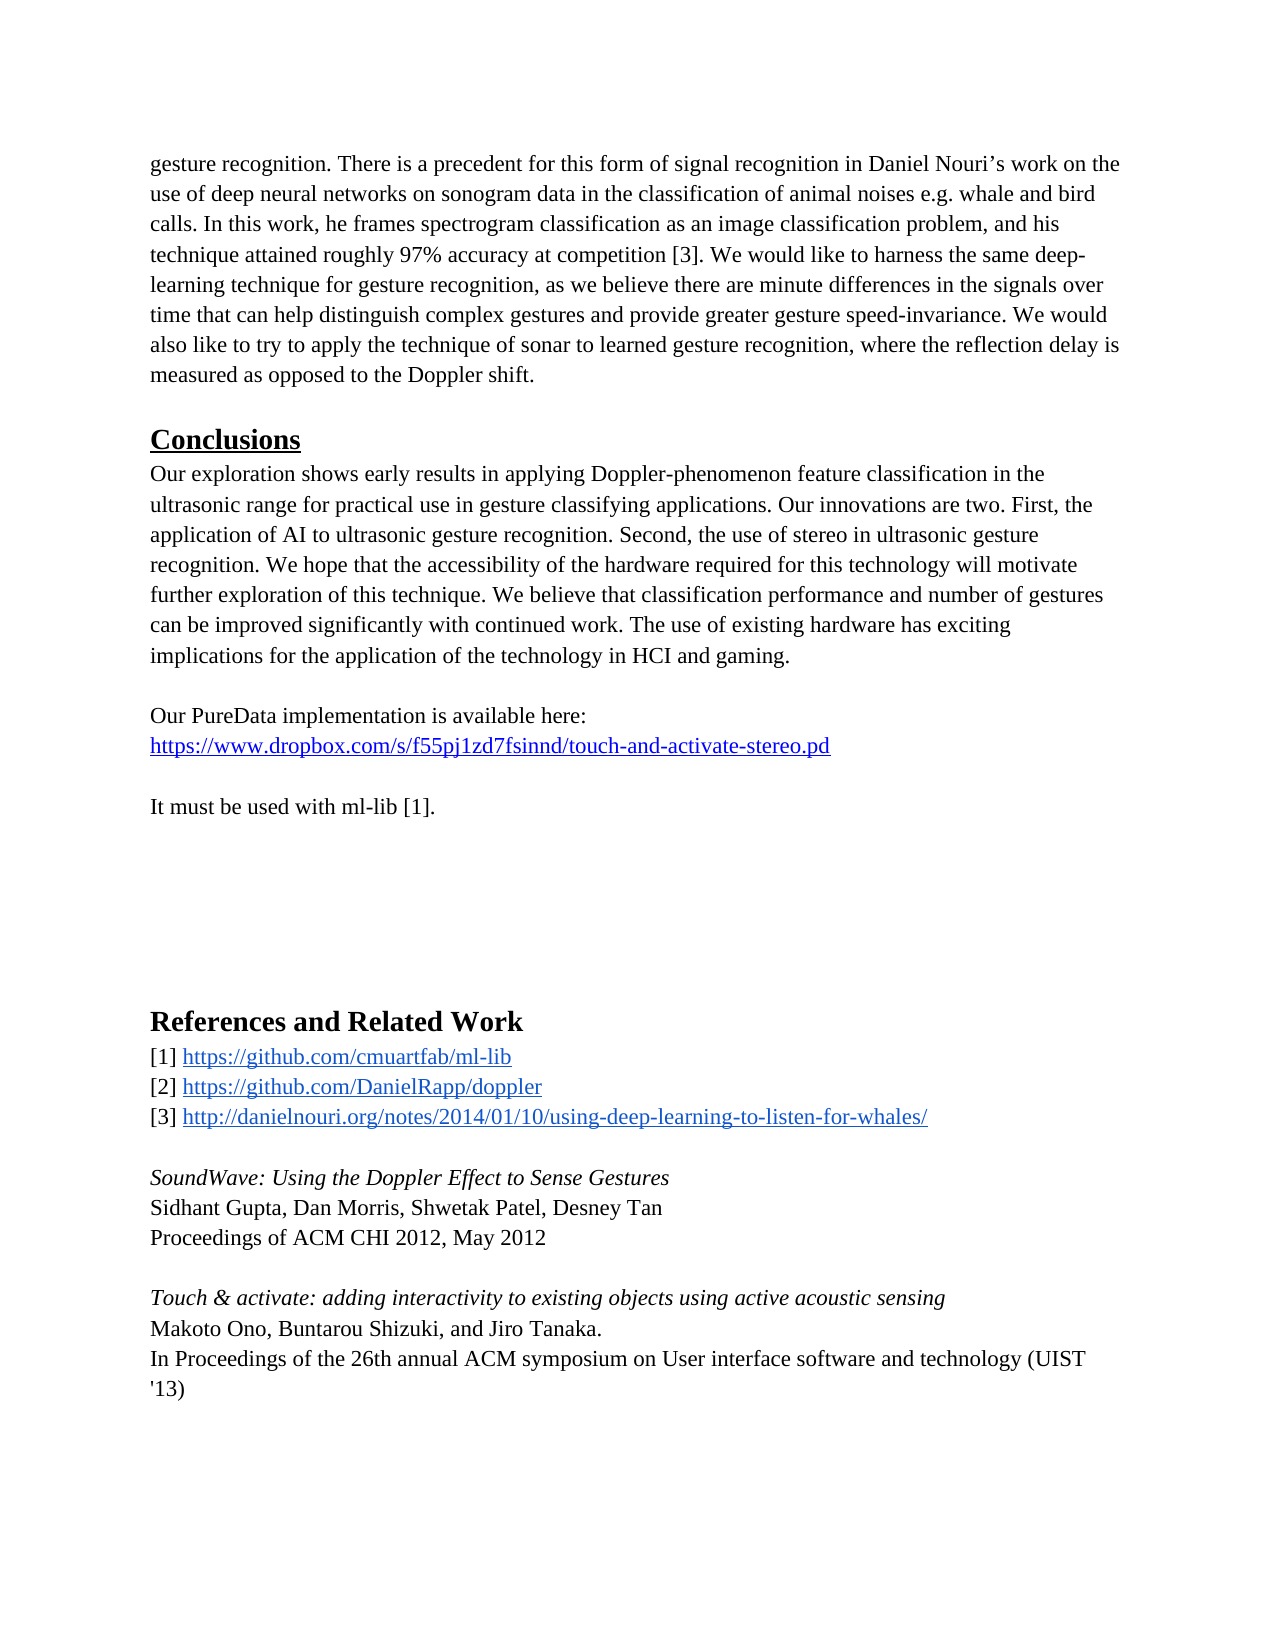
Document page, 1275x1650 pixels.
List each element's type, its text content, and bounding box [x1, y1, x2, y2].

text Touch & activate: adding interactivity to existing objects using active acoustic sensing [150, 1284, 1125, 1311]
text https://www.dropbox.com/s/f55pj1zd7fsinnd/touch-and-activate-stereo.pd [150, 732, 1125, 759]
text Conclusions [150, 422, 1125, 455]
text It must be used with ml-lib [1]. [150, 793, 1125, 819]
text Our exploration shows early results in applying Doppler-phenomenon feature classification in the ultrasonic range for practical use in gesture classifying applications. Our innovations are two. First, the application of AI to ultrasonic gesture recognition. Second, the use of stereo in ultrasonic gesture recognition. We hope that the accessibility of the hardware required for this technology will motivate further exploration of this technique. We believe that classification performance and number of gestures can be improved significantly with continued work. The use of existing hardware has exciting implications for the application of the technology in HCI and gaming. [150, 460, 1125, 668]
text Makoto Ono, Buntarou Shizuki, and Jiro Tanaka. [150, 1314, 1125, 1341]
text SoundWave: Using the Doppler Effect to Sense Gestures [150, 1163, 1125, 1190]
text Our PureData implementation is available here: [150, 702, 1125, 728]
text In Proceedings of the 26th annual ACM symposium on User interface software and technology (UIST '13) [150, 1345, 1125, 1401]
text References and Related Work [150, 1004, 1125, 1038]
text [2] https://github.com/DanielRapp/doppler [150, 1073, 1125, 1099]
text [1] https://github.com/cmuartfab/ml-lib [150, 1043, 1125, 1069]
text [150, 150, 1125, 388]
text Sidhant Gupta, Dan Morris, Shwetak Patel, Desney Tan [150, 1194, 1125, 1220]
text Proceedings of ACM CHI 2012, May 2012 [150, 1224, 1125, 1250]
text [3] http://danielnouri.org/notes/2014/01/10/using-deep-learning-to-listen-for-whales/ [150, 1103, 1125, 1129]
